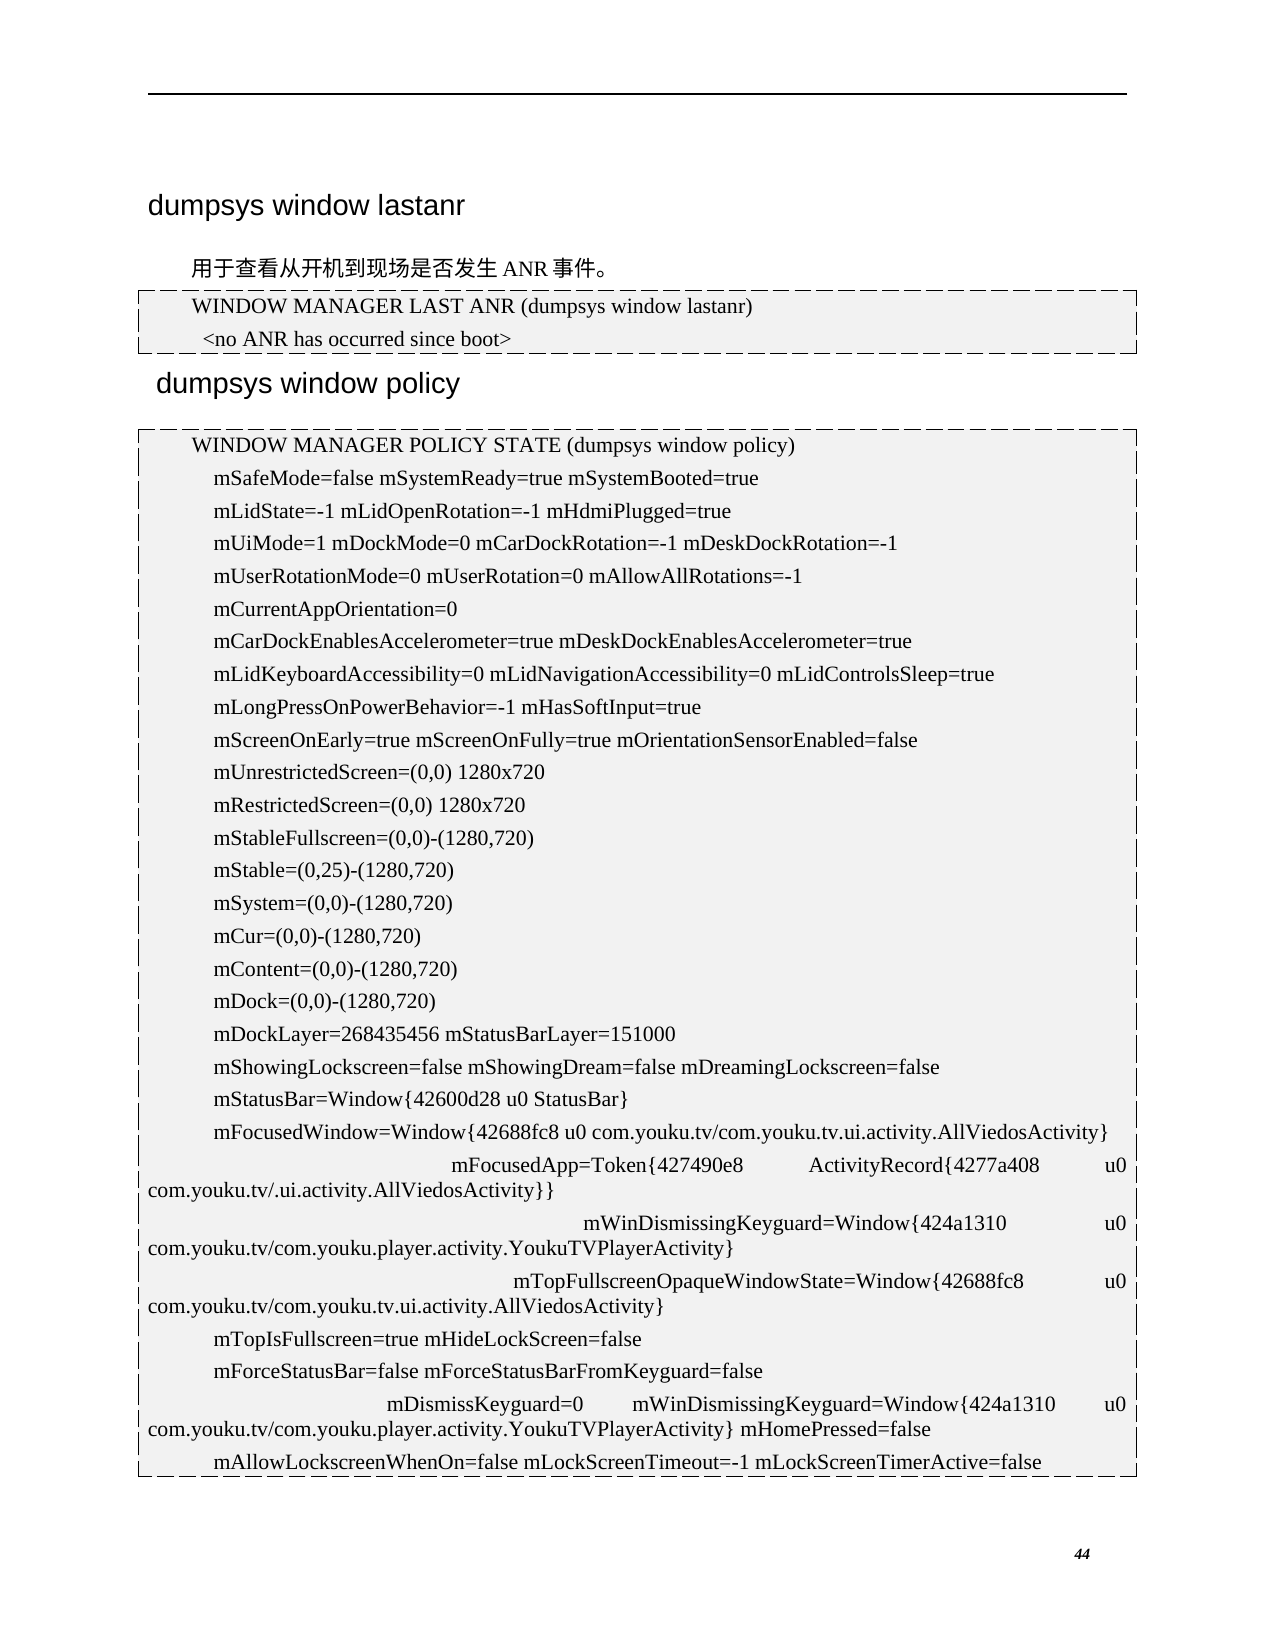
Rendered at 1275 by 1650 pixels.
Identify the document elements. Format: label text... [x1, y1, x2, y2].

text mScreenOnEarly=true mScreenOnFully=true mOrientationSensorEnabled=false [138, 723, 1137, 752]
text mCarDockEnablesAccelerometer=true mDeskDockEnablesAccelerometer=true [138, 625, 1137, 654]
text <no ANR has occurred since boot> [138, 322, 1137, 354]
text 用于查看从开机到现场是否发生ANR事件。 [148, 251, 1127, 282]
text mForceStatusBar=false mForceStatusBarFromKeyguard=false [138, 1355, 1137, 1383]
subtitle dumpsys window lastanr [148, 188, 1127, 221]
text mAllowLockscreenWhenOn=false mLockScreenTimeout=-1 mLockScreenTimerActive=false [138, 1446, 1137, 1477]
text mRestrictedScreen=(0,0) 1280x720 [138, 789, 1137, 817]
text mDockLayer=268435456 mStatusBarLayer=151000 [138, 1018, 1137, 1046]
text mShowingLockscreen=false mShowingDream=false mDreamingLockscreen=false [138, 1051, 1137, 1079]
subtitle dumpsys window policy [148, 366, 1127, 400]
text mFocusedWindow=Window{42688fc8 u0 com.youku.tv/com.youku.tv.ui.activity.AllViedosActivity} [138, 1116, 1137, 1144]
text mStatusBar=Window{42600d28 u0 StatusBar} [138, 1083, 1137, 1112]
text mStable=(0,25)-(1280,720) [138, 854, 1137, 883]
text mSystem=(0,0)-(1280,720) [138, 887, 1137, 915]
text mDock=(0,0)-(1280,720) [138, 985, 1137, 1013]
text mUnrestrictedScreen=(0,0) 1280x720 [138, 756, 1137, 784]
text mFocusedApp=Token{427490e8 ActivityRecord{4277a408 u0 com.youku.tv/.ui.activity.AllViedosActivity}} [138, 1149, 1137, 1202]
text mLidKeyboardAccessibility=0 mLidNavigationAccessibility=0 mLidControlsSleep=true [138, 658, 1137, 686]
text mLidState=-1 mLidOpenRotation=-1 mHdmiPlugged=true [138, 494, 1137, 523]
text mUiMode=1 mDockMode=0 mCarDockRotation=-1 mDeskDockRotation=-1 [138, 527, 1137, 556]
text mSafeMode=false mSystemReady=true mSystemBooted=true [138, 462, 1137, 490]
text WINDOW MANAGER LAST ANR (dumpsys window lastanr) [138, 290, 1137, 318]
text mDismissKeyguard=0 mWinDismissingKeyguard=Window{424a1310 u0 com.youku.tv/com.youku.player.activity.YoukuTVPlayerActivity} mHomePressed=false [138, 1388, 1137, 1441]
text mUserRotationMode=0 mUserRotation=0 mAllowAllRotations=-1 [138, 560, 1137, 588]
text mCur=(0,0)-(1280,720) [138, 920, 1137, 948]
text mWinDismissingKeyguard=Window{424a1310 u0 com.youku.tv/com.youku.player.activity.YoukuTVPlayerActivity} [138, 1207, 1137, 1260]
text mStableFullscreen=(0,0)-(1280,720) [138, 822, 1137, 850]
text mContent=(0,0)-(1280,720) [138, 952, 1137, 981]
text mTopFullscreenOpaqueWindowState=Window{42688fc8 u0 com.youku.tv/com.youku.tv.ui.activity.AllViedosActivity} [138, 1264, 1137, 1318]
text mTopIsFullscreen=true mHideLockScreen=false [138, 1322, 1137, 1351]
text mCurrentAppOrientation=0 [138, 593, 1137, 621]
text WINDOW MANAGER POLICY STATE (dumpsys window policy) [138, 429, 1137, 457]
text mLongPressOnPowerBehavior=-1 mHasSoftInput=true [138, 691, 1137, 719]
